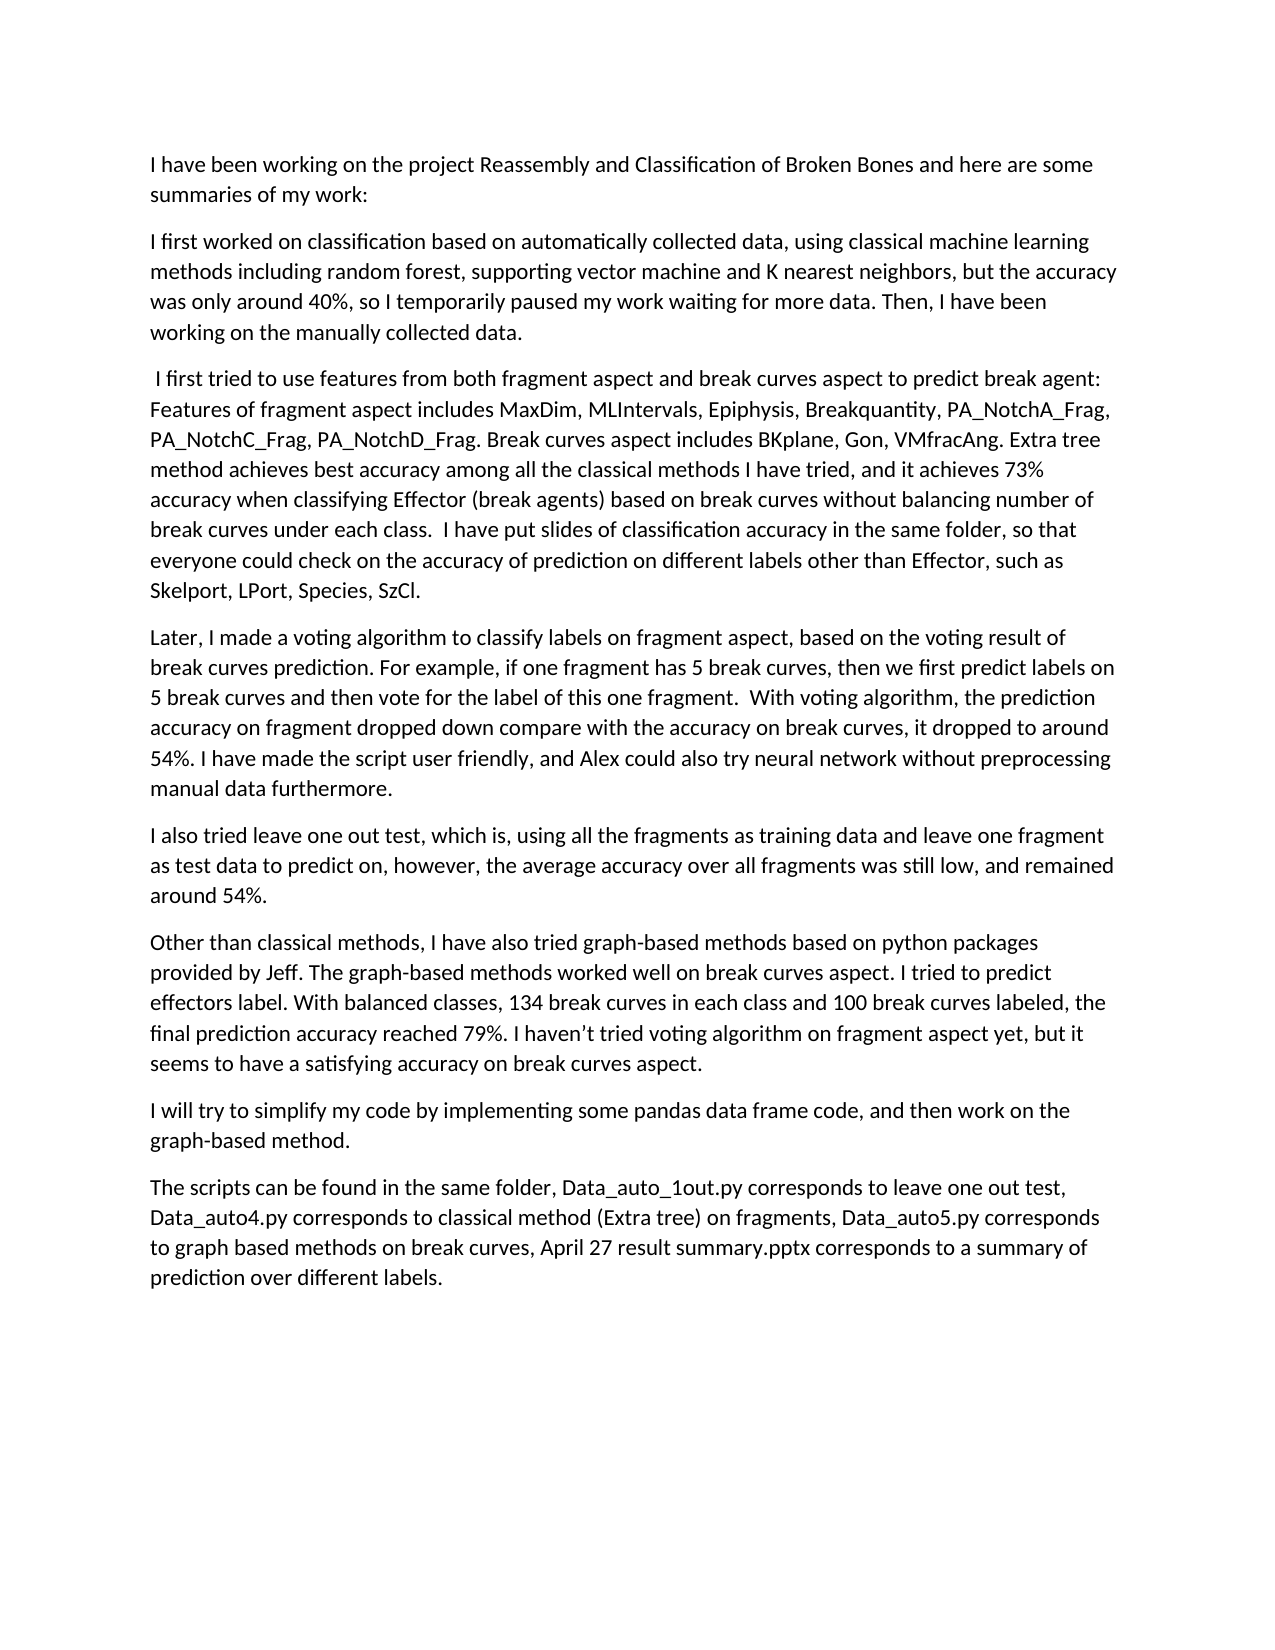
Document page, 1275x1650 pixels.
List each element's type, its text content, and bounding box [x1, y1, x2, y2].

text I first tried to use features from both fragment aspect and break curves aspect to predict break agent: Features of fragment aspect includes MaxDim, MLIntervals, Epiphysis, Breakquantity, PA_NotchA_Frag, PA_NotchC_Frag, PA_NotchD_Frag. Break curves aspect includes BKplane, Gon, VMfracAng. Extra tree method achieves best accuracy among all the classical methods I have tried, and it achieves 73% accuracy when classifying Effector (break agents) based on break curves without balancing number of break curves under each class. I have put slides of classification accuracy in the same folder, so that everyone could check on the accuracy of prediction on different labels other than Effector, such as Skelport, LPort, Species, SzCl. [150, 364, 1125, 604]
text I have been working on the project Reassembly and Classification of Broken Bones and here are some summaries of my work: [150, 150, 1125, 208]
text Other than classical methods, I have also tried graph-based methods based on python packages provided by Jeff. The graph-based methods worked well on break curves aspect. I tried to predict effectors label. With balanced classes, 134 break curves in each class and 100 break curves labeled, the final prediction accuracy reached 79%. I haven’t tried voting algorithm on fragment aspect yet, but it seems to have a satisfying accuracy on break curves aspect. [150, 928, 1125, 1077]
text The scripts can be found in the same folder, Data_auto_1out.py corresponds to leave one out test, Data_auto4.py corresponds to classical method (Extra tree) on fragments, Data_auto5.py corresponds to graph based methods on break curves, April 27 result summary.pptx corresponds to a summary of prediction over different labels. [150, 1173, 1125, 1292]
text I will try to simplify my code by implementing some pandas data frame code, and then work on the graph-based method. [150, 1096, 1125, 1154]
text I first worked on classification based on automatically collected data, using classical machine learning methods including random forest, supporting vector machine and K nearest neighbors, but the accuracy was only around 40%, so I temporarily paused my work waiting for more data. Then, I have been working on the manually collected data. [150, 227, 1125, 346]
text Later, I made a voting algorithm to classify labels on fragment aspect, based on the voting result of break curves prediction. For example, if one fragment has 5 break curves, then we first predict labels on 5 break curves and then vote for the label of this one fragment. With voting algorithm, the prediction accuracy on fragment dropped down compare with the accuracy on break curves, it dropped to around 54%. I have made the script user friendly, and Alex could also try neural network without preprocessing manual data furthermore. [150, 623, 1125, 802]
text I also tried leave one out test, which is, using all the fragments as training data and leave one fragment as test data to predict on, however, the average accuracy over all fragments was still low, and remained around 54%. [150, 821, 1125, 909]
